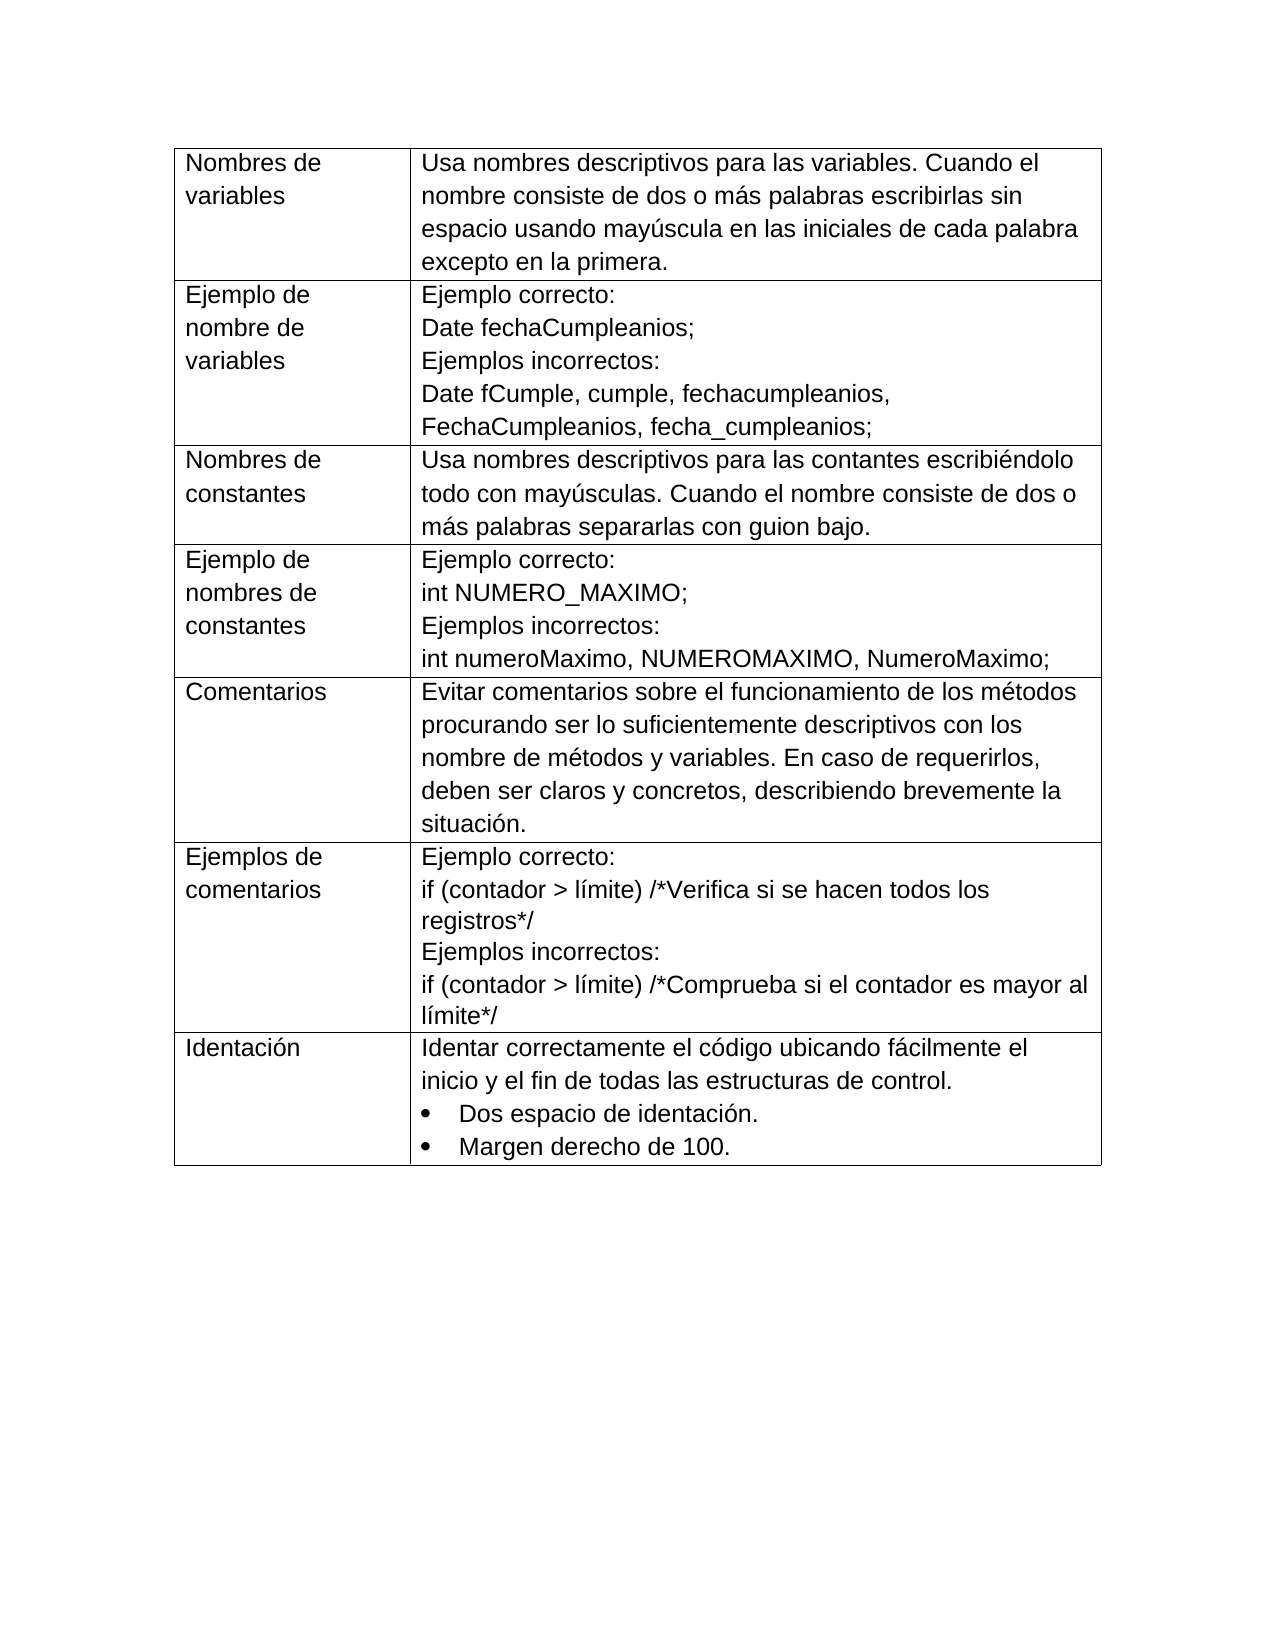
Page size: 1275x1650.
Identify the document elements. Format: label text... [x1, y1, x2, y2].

table_cell Nombres de variables [175, 149, 410, 280]
table_cell Identar correctamente el código ubicando fácilmente el inicio y el fin de todas las estructuras de control. Dos espacio de identación. Margen derecho de 100. [411, 1033, 1101, 1164]
table_cell Ejemplo de nombres de constantes [175, 545, 410, 676]
table_cell Ejemplo correcto: if (contador > límite) /*Verifica si se hacen todos los registros*/ Ejemplos incorrectos: if (contador > límite) /*Comprueba si el contador es mayor al límite*/ [411, 843, 1101, 1032]
table_cell Ejemplo de nombre de variables [175, 281, 410, 445]
table_cell Ejemplo correcto: Date fechaCumpleanios; Ejemplos incorrectos: Date fCumple, cumple, fechacumpleanios, FechaCumpleanios, fecha_cumpleanios; [411, 281, 1101, 445]
table_cell Identación [175, 1033, 410, 1164]
table_cell Nombres de constantes [175, 446, 410, 544]
table_cell Evitar comentarios sobre el funcionamiento de los métodos procurando ser lo suficientemente descriptivos con los nombre de métodos y variables. En caso de requerirlos, deben ser claros y concretos, describiendo brevemente la situación. [411, 678, 1101, 842]
table_cell Comentarios [175, 678, 410, 842]
table_cell Ejemplo correcto: int NUMERO_MAXIMO; Ejemplos incorrectos: int numeroMaximo, NUMEROMAXIMO, NumeroMaximo; [411, 545, 1101, 676]
table_cell Usa nombres descriptivos para las contantes escribiéndolo todo con mayúsculas. Cuando el nombre consiste de dos o más palabras separarlas con guion bajo. [411, 446, 1101, 544]
table_cell Ejemplos de comentarios [175, 843, 410, 1032]
